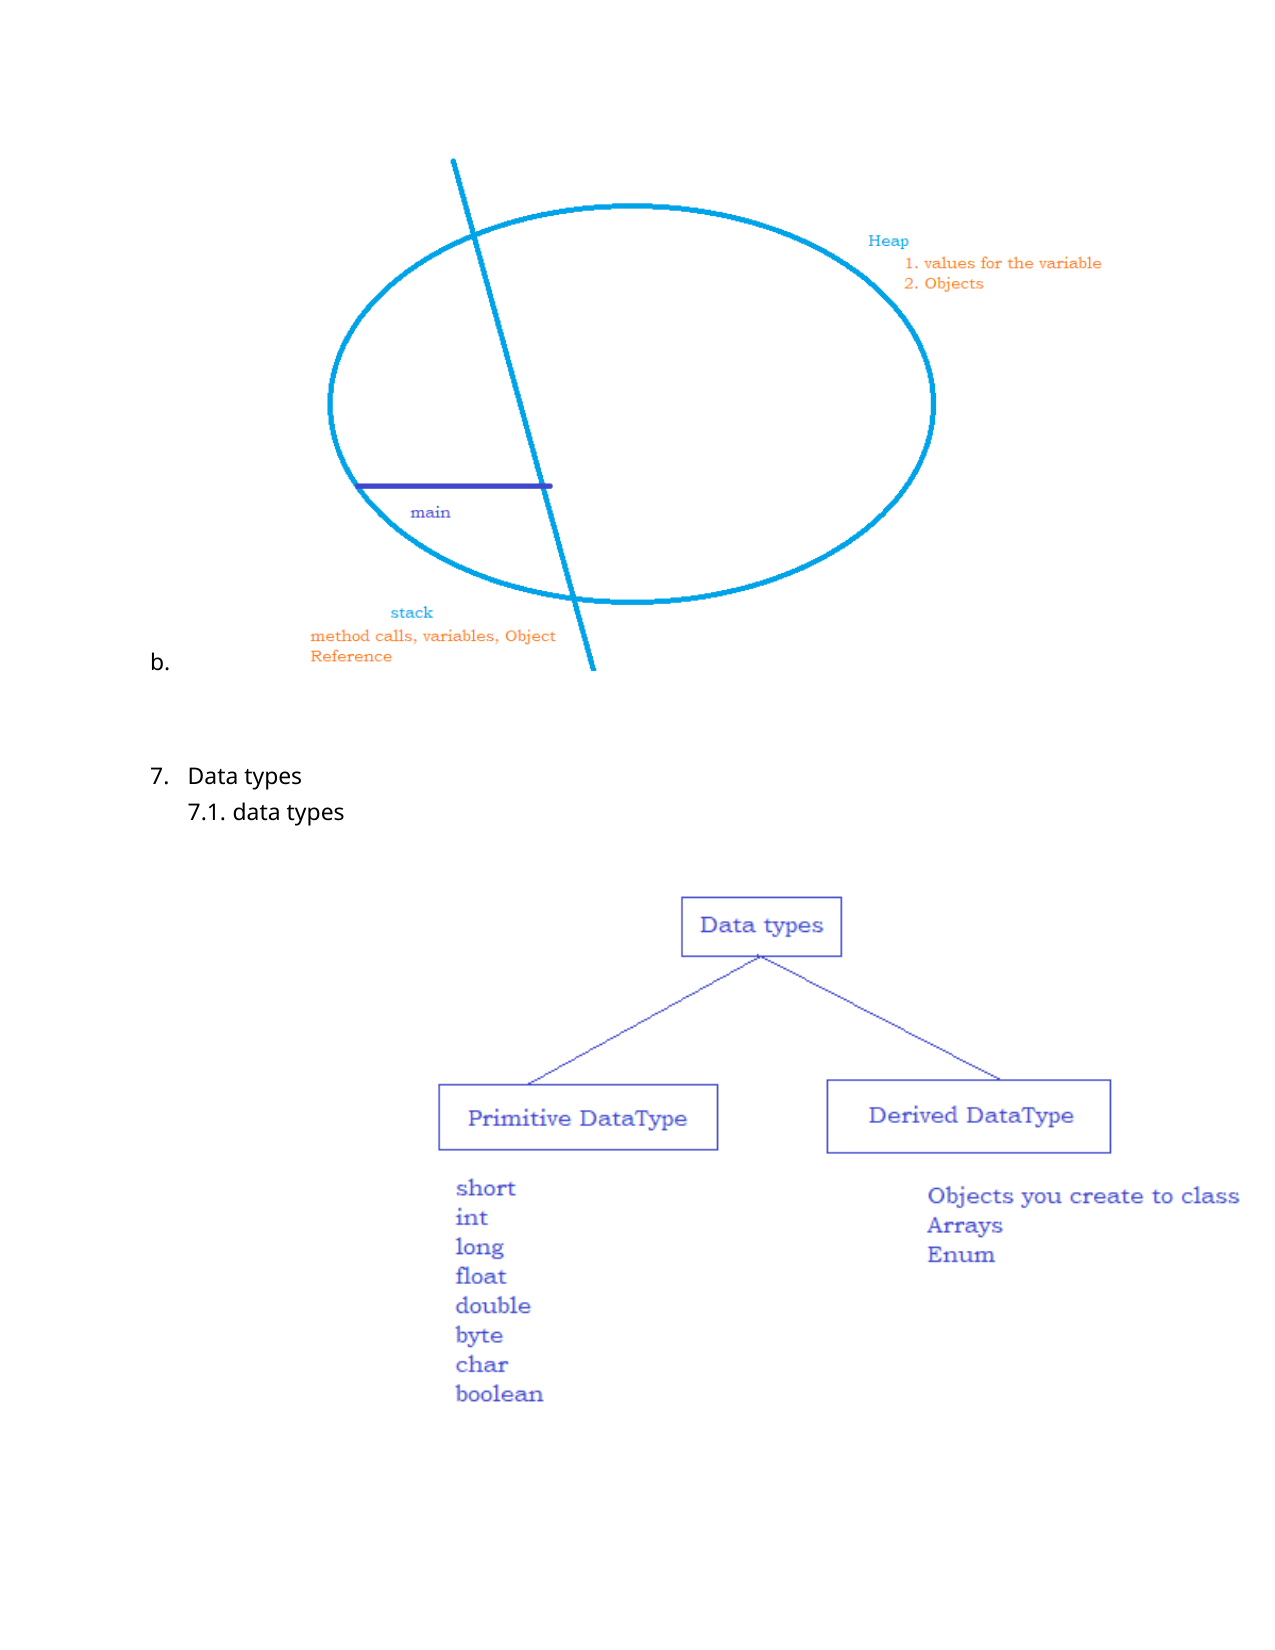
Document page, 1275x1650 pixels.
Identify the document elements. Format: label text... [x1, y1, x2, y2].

list data types [187, 796, 1196, 827]
picture [318, 852, 1275, 1445]
list Data types [150, 760, 1196, 791]
picture [182, 150, 1156, 671]
